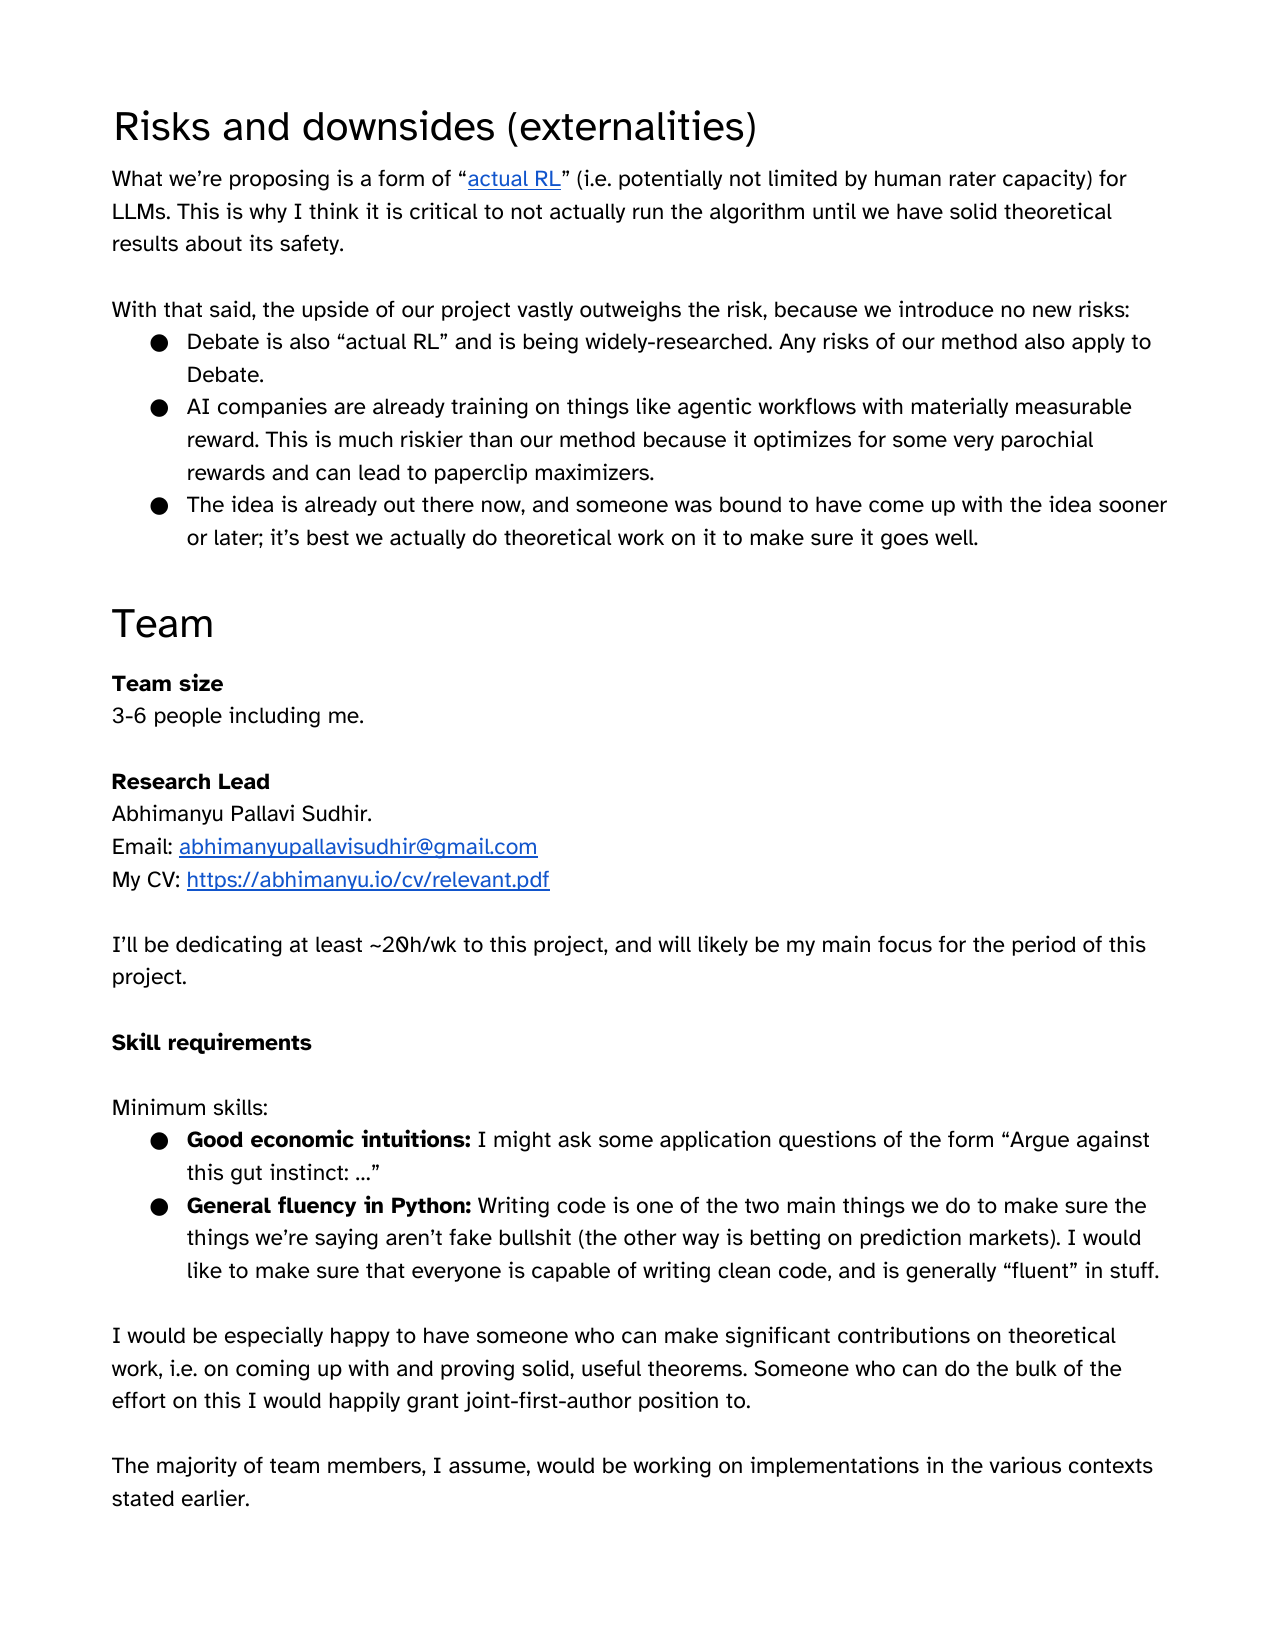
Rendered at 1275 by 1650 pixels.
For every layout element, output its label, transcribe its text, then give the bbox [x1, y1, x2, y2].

text With that said, the upside of our project vastly outweighs the risk, because we introduce no new risks: [112, 295, 1168, 324]
text I’ll be dedicating at least ~20h/wk to this project, and will likely be my main focus for the period of this project. [112, 930, 1168, 991]
list Good economic intuitions: I might ask some application questions of the form “Argue against this gut instinct: …” [149, 1126, 1168, 1187]
list AI companies are already training on things like agentic workflows with materially measurable reward. This is much riskier than our method because it optimizes for some very parochial rewards and can lead to paperclip maximizers. [149, 393, 1168, 487]
text Team size [112, 669, 1168, 698]
text 3-6 people including me. [112, 702, 1168, 731]
text The majority of team members, I assume, would be working on implementations in the various contexts stated earlier. [112, 1452, 1168, 1513]
text What we’re proposing is a form of “actual RL” (i.e. potentially not limited by human rater capacity) for LLMs. This is why I think it is critical to not actually run the algorithm until we have solid theoretical results about its safety. [112, 165, 1168, 258]
list Debate is also “actual RL” and is being widely-researched. Any risks of our method also apply to Debate. [149, 328, 1168, 389]
list The idea is already out there now, and someone was bound to have come up with the idea sooner or later; it’s best we actually do theoretical work on it to make sure it goes well. [149, 491, 1168, 552]
text Abhimanyu Pallavi Sudhir. [112, 800, 1168, 828]
text Skill requirements [112, 1028, 1168, 1057]
text Research Lead [112, 767, 1168, 796]
subtitle Team [112, 598, 1168, 649]
list General fluency in Python: Writing code is one of the two main things we do to make sure the things we’re saying aren’t fake bullshit (the other way is betting on prediction markets). I would like to make sure that everyone is capable of writing clean code, and is generally “fluent” in stuff. [149, 1191, 1168, 1285]
text Minimum skills: [112, 1093, 1168, 1122]
text Email: abhimanyupallavisudhir@gmail.com [112, 833, 1168, 861]
text I would be especially happy to have someone who can make significant contributions on theoretical work, i.e. on coming up with and proving solid, useful theorems. Someone who can do the bulk of the effort on this I would happily grant joint-first-author position to. [112, 1322, 1168, 1415]
text My CV: https://abhimanyu.io/cv/relevant.pdf [112, 865, 1168, 894]
subtitle Risks and downsides (externalities) [114, 101, 1168, 152]
